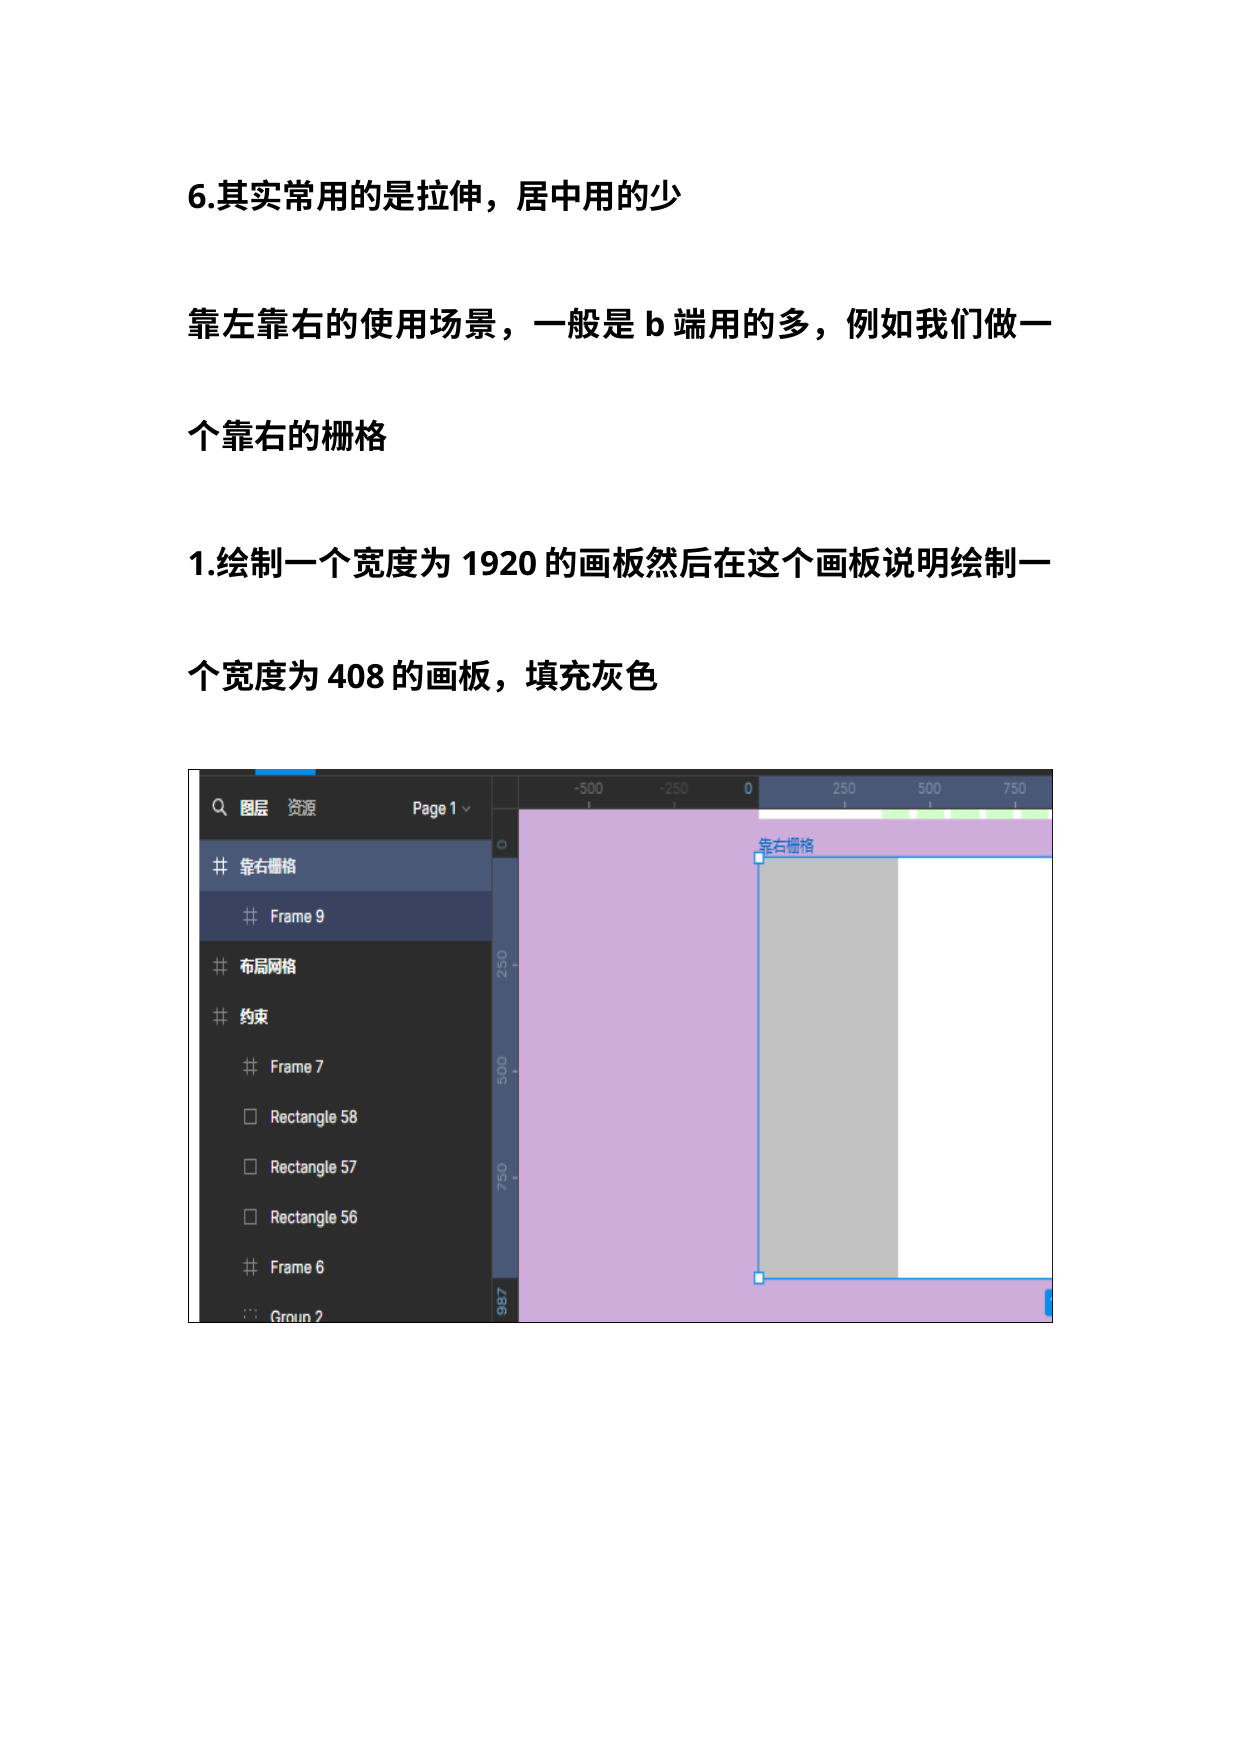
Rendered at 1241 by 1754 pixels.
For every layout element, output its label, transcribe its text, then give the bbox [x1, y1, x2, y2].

table_header [189, 770, 199, 1322]
subtitle 6.其实常用的是拉伸，居中用的少 [187, 162, 1053, 227]
subtitle 靠左靠右的使用场景，一般是b端用的多，例如我们做一个靠右的栅格 [187, 289, 1053, 467]
subtitle 1.绘制一个宽度为1920的画板然后在这个画板说明绘制一个宽度为408的画板，填充灰色 [187, 529, 1053, 706]
picture [199, 769, 1053, 1322]
